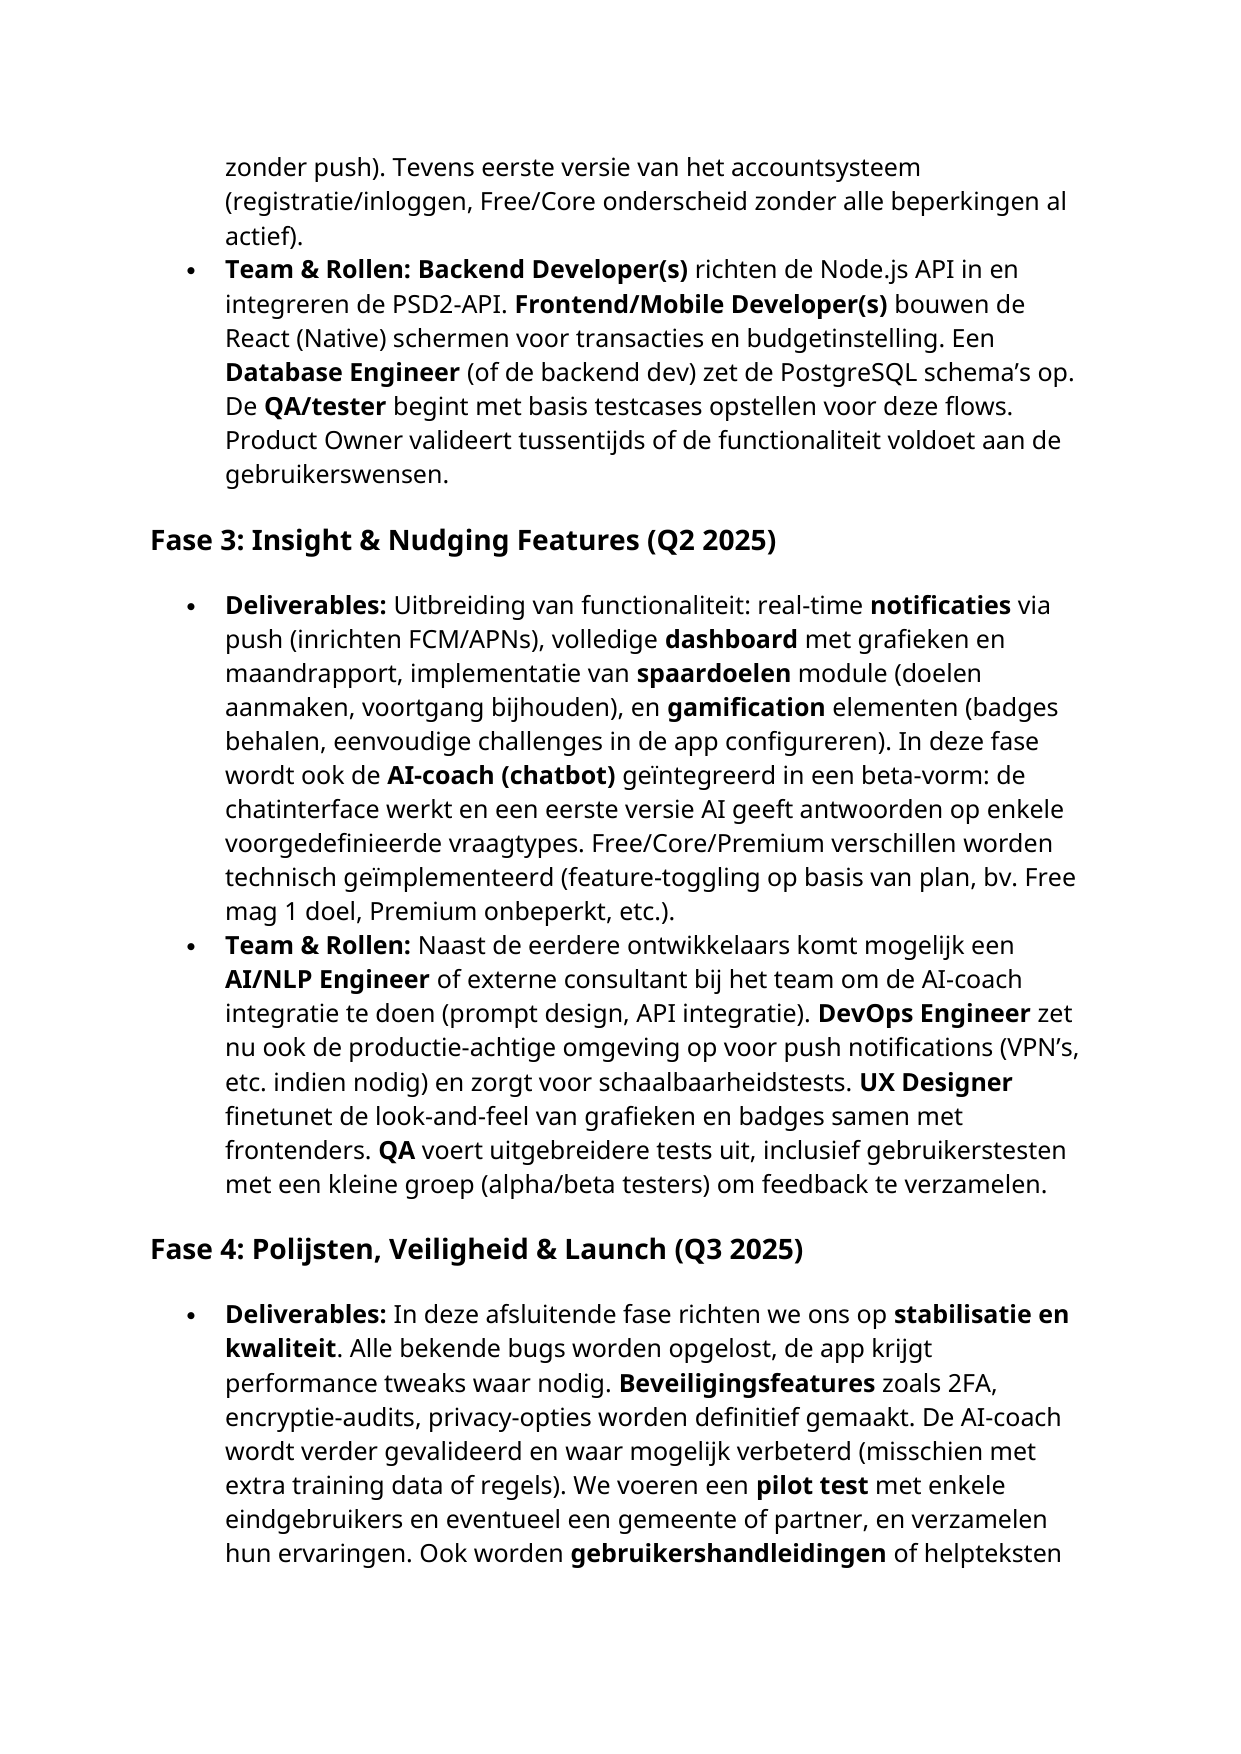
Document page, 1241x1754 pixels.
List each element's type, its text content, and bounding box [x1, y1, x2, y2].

list Team & Rollen: Backend Developer(s) richten de Node.js API in en integreren de PSD2-API. Frontend/Mobile Developer(s) bouwen de React (Native) schermen voor transacties en budgetinstelling. Een Database Engineer (of de backend dev) zet de PostgreSQL schema’s op. De QA/tester begint met basis testcases opstellen voor deze flows. Product Owner valideert tussentijds of de functionaliteit voldoet aan de gebruikerswensen. [187, 252, 1090, 491]
list Team & Rollen: Naast de eerdere ontwikkelaars komt mogelijk een AI/NLP Engineer of externe consultant bij het team om de AI-coach integratie te doen (prompt design, API integratie). DevOps Engineer zet nu ook de productie-achtige omgeving op voor push notifications (VPN’s, etc. indien nodig) en zorgt voor schaalbaarheidstests. UX Designer finetunet de look-and-feel van grafieken en badges samen met frontenders. QA voert uitgebreidere tests uit, inclusief gebruikerstesten met een kleine groep (alpha/beta testers) om feedback te verzamelen. [187, 928, 1090, 1200]
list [187, 150, 1090, 252]
text Fase 4: Polijsten, Veiligheid & Launch (Q3 2025) [150, 1229, 1090, 1268]
list Deliverables: Uitbreiding van functionaliteit: real-time notificaties via push (inrichten FCM/APNs), volledige dashboard met grafieken en maandrapport, implementatie van spaardoelen module (doelen aanmaken, voortgang bijhouden), en gamification elementen (badges behalen, eenvoudige challenges in de app configureren). In deze fase wordt ook de AI-coach (chatbot) geïntegreerd in een beta-vorm: de chatinterface werkt en een eerste versie AI geeft antwoorden op enkele voorgedefinieerde vraagtypes. Free/Core/Premium verschillen worden technisch geïmplementeerd (feature-toggling op basis van plan, bv. Free mag 1 doel, Premium onbeperkt, etc.). [187, 587, 1090, 928]
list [187, 1297, 1090, 1569]
text Fase 3: Insight & Nudging Features (Q2 2025) [150, 520, 1090, 558]
